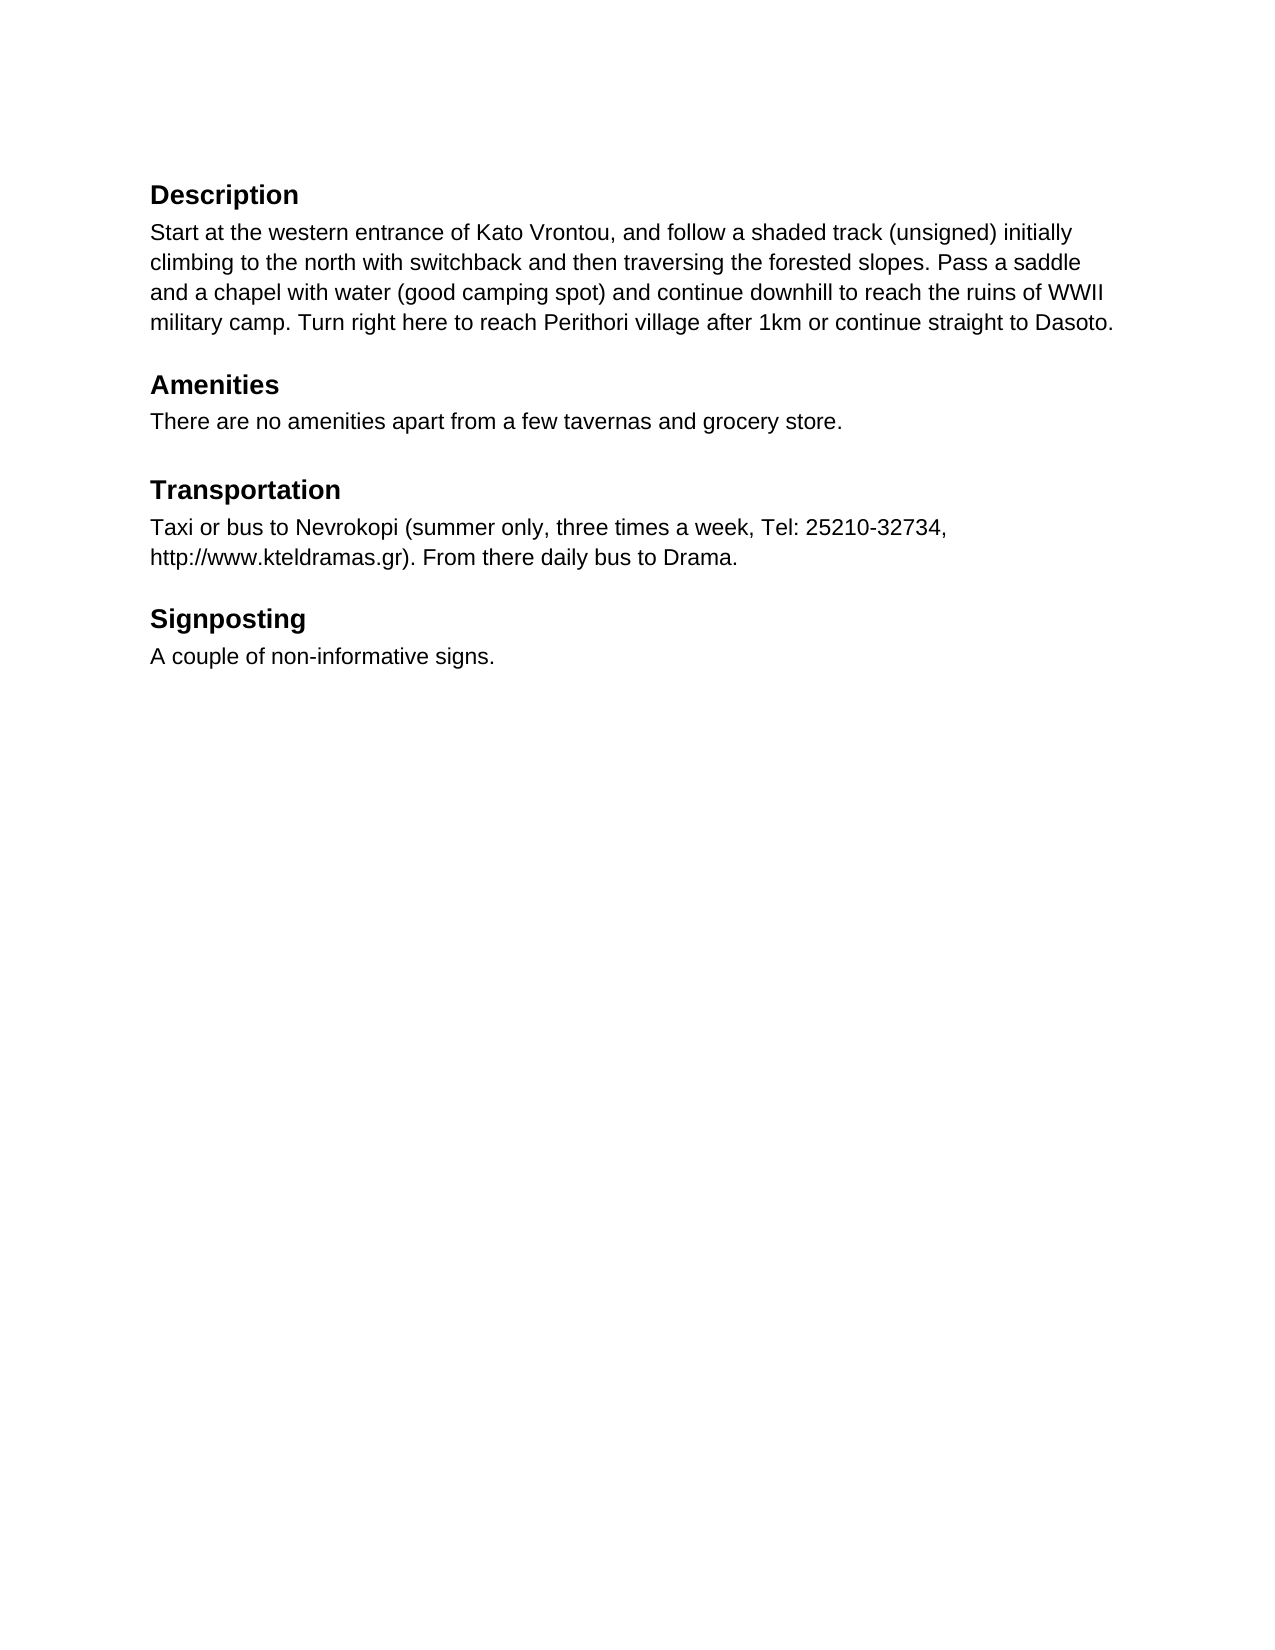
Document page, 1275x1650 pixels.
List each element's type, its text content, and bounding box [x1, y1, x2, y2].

text Start at the western entrance of Kato Vrontou, and follow a shaded track (unsigned) initially climbing to the north with switchback and then traversing the forested slopes. Pass a saddle and a chapel with water (good camping spot) and continue downhill to reach the ruins of WWII military camp. Turn right here to reach Perithori village after 1km or continue straight to Dasoto. [150, 219, 1125, 336]
text Taxi or bus to Nevrokopi (summer only, three times a week, Tel: 25210-32734, http://www.kteldramas.gr). From there daily bus to Drama. [150, 513, 1125, 570]
subtitle Amenities [150, 369, 1125, 400]
subtitle Signposting [150, 603, 1125, 634]
text There are no amenities apart from a few tavernas and grocery store. [150, 408, 1125, 435]
text A couple of non-informative signs. [150, 643, 1125, 669]
subtitle Transportation [150, 474, 1125, 505]
subtitle Description [150, 179, 1125, 210]
